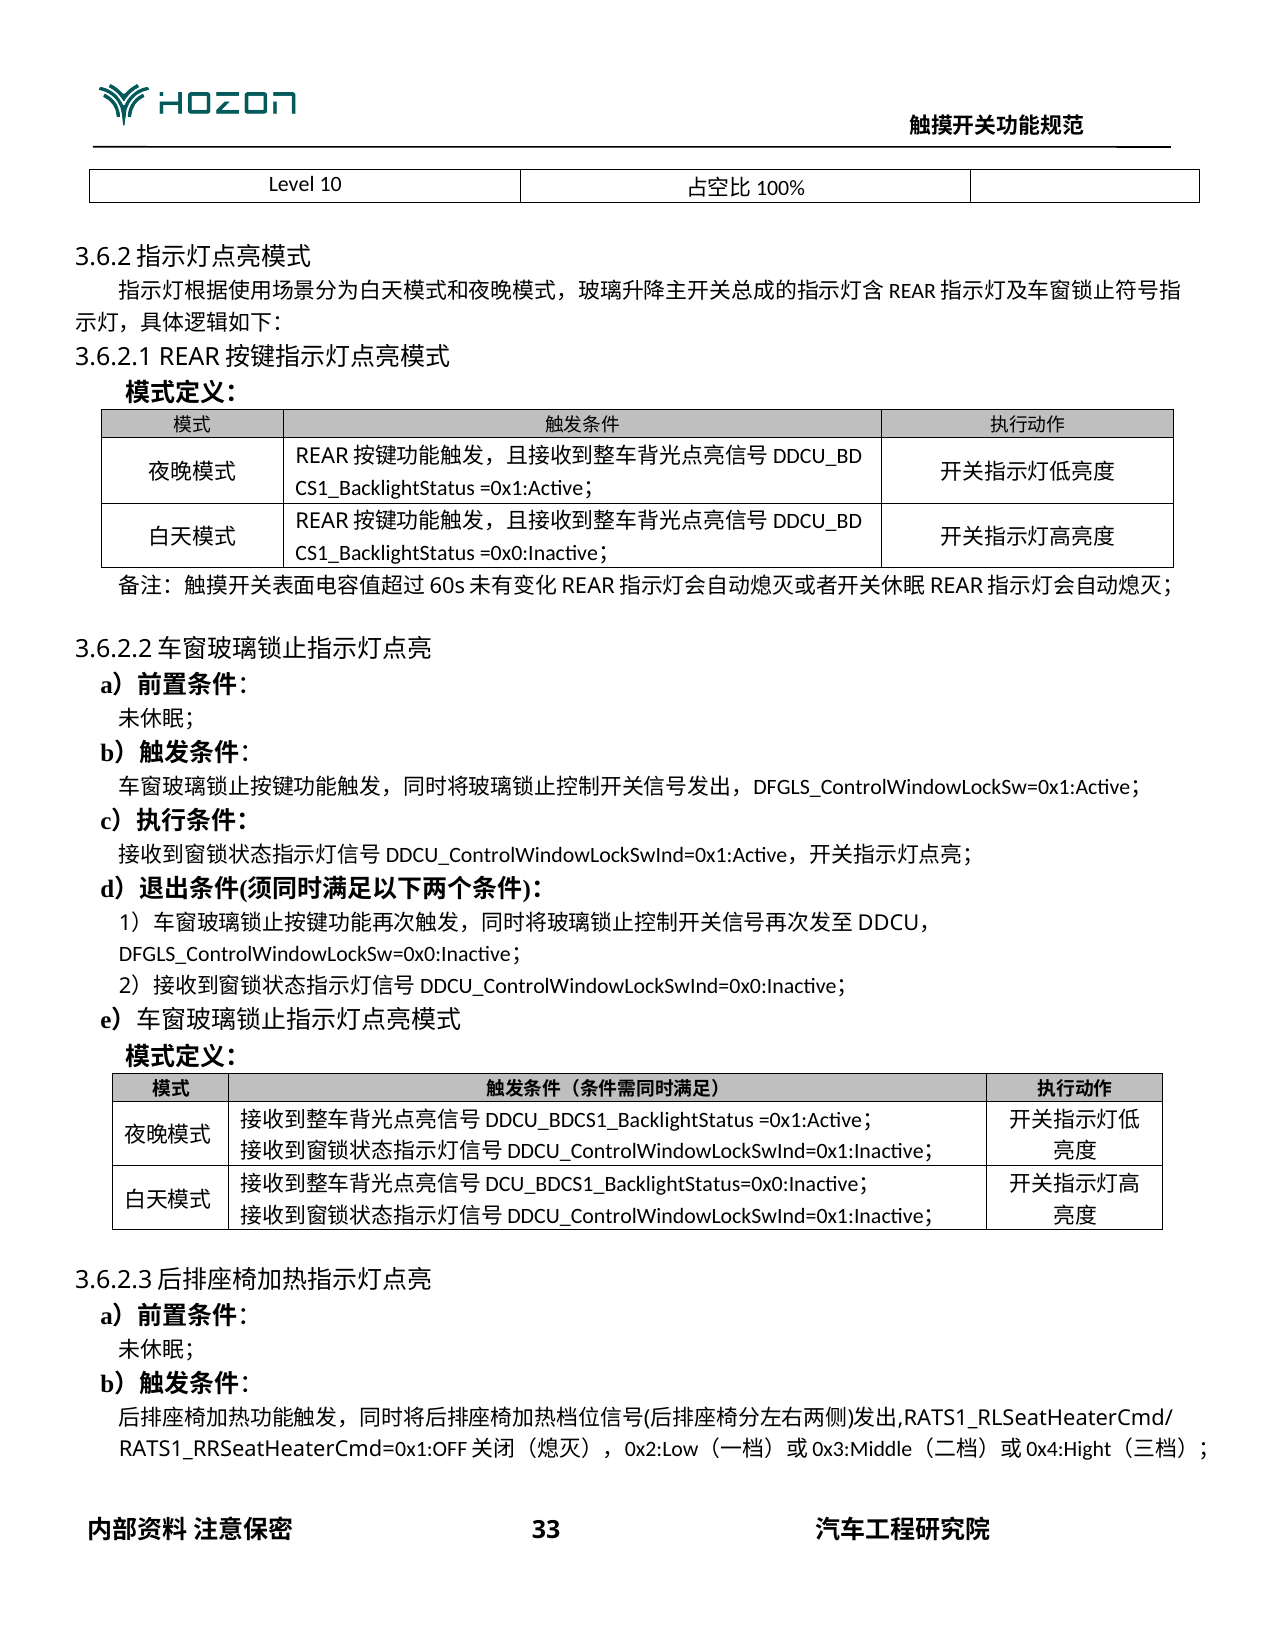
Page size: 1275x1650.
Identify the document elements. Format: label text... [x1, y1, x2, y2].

text 接收到窗锁状态指示灯信号DDCU_ControlWindowLockSwInd=0x1:Active，开关指示灯点亮； [75, 837, 1200, 868]
text b）触发条件： [75, 1363, 1200, 1399]
table_cell 占空比100% [521, 170, 970, 202]
table_header 触发条件 [284, 410, 881, 437]
table_cell [971, 170, 1199, 202]
subtitle 3.6.2.2车窗玻璃锁止指示灯点亮 [75, 628, 1200, 665]
table_header 触发条件（条件需同时满足） [229, 1074, 986, 1101]
text 模式定义： [75, 1036, 1200, 1072]
text 2）接收到窗锁状态指示灯信号DDCU_ControlWindowLockSwInd=0x0:Inactive； [75, 968, 1200, 1000]
text c）执行条件： [75, 801, 1200, 837]
text 备注：触摸开关表面电容值超过60s未有变化REAR指示灯会自动熄灭或者开关休眠REAR指示灯会自动熄灭； [75, 568, 1200, 600]
subtitle 3.6.2指示灯点亮模式 [75, 237, 1200, 273]
text 后排座椅加热功能触发，同时将后排座椅加热档位信号(后排座椅分左右两侧)发出,RATS1_RLSeatHeaterCmd/ [75, 1399, 1200, 1431]
table_cell 接收到整车背光点亮信号DCU_BDCS1_BacklightStatus=0x0:Inactive； 接收到窗锁状态指示灯信号DDCU_ControlWindowLockSwInd=0x1:Inactive； [229, 1166, 986, 1229]
text a）前置条件： [75, 1295, 1200, 1332]
text 未休眠； [75, 701, 1200, 733]
table_cell REAR按键功能触发，且接收到整车背光点亮信号DDCU_BDCS1_BacklightStatus =0x1:Active； [284, 438, 881, 502]
table_header 执行动作 [882, 410, 1173, 437]
table_header 模式 [102, 410, 283, 437]
table_cell 白天模式 [113, 1166, 228, 1229]
table_cell 接收到整车背光点亮信号DDCU_BDCS1_BacklightStatus =0x1:Active； 接收到窗锁状态指示灯信号DDCU_ControlWindowLockSwInd=0x1:Inactive； [229, 1102, 986, 1165]
table_cell Level 10 [90, 170, 520, 202]
text RATS1_RRSeatHeaterCmd=0x1:OFF关闭（熄灭），0x2:Low（一档）或0x3:Middle（二档）或0x4:Hight（三档）； [75, 1431, 1200, 1463]
text 车窗玻璃锁止按键功能触发，同时将玻璃锁止控制开关信号发出，DFGLS_ControlWindowLockSw=0x1:Active； [75, 769, 1200, 801]
text 1）车窗玻璃锁止按键功能再次触发，同时将玻璃锁止控制开关信号再次发至DDCU， [75, 905, 1200, 936]
picture [87, 75, 307, 134]
subtitle 3.6.2.1 REAR按键指示灯点亮模式 [75, 336, 1200, 373]
table_cell REAR按键功能触发，且接收到整车背光点亮信号DDCU_BDCS1_BacklightStatus =0x0:Inactive； [284, 504, 881, 567]
table_cell 开关指示灯高亮度 [882, 504, 1173, 567]
text a）前置条件： [75, 665, 1200, 701]
table_header 执行动作 [987, 1074, 1162, 1101]
table_cell 夜晚模式 [102, 438, 283, 502]
text 未休眠； [75, 1332, 1200, 1363]
table_cell 夜晚模式 [113, 1102, 228, 1165]
subtitle 3.6.2.3后排座椅加热指示灯点亮 [75, 1259, 1200, 1295]
table_cell 开关指示灯低亮度 [882, 438, 1173, 502]
text 指示灯根据使用场景分为白天模式和夜晚模式，玻璃升降主开关总成的指示灯含REAR指示灯及车窗锁止符号指示灯，具体逻辑如下： [75, 273, 1200, 336]
table_cell 开关指示灯低亮度 [987, 1102, 1162, 1165]
text d）退出条件(须同时满足以下两个条件)： [75, 868, 1200, 905]
table_header 模式 [113, 1074, 228, 1101]
subtitle e）车窗玻璃锁止指示灯点亮模式 [75, 1000, 1200, 1036]
text b）触发条件： [75, 733, 1200, 769]
text 模式定义： [75, 373, 1200, 409]
text DFGLS_ControlWindowLockSw=0x0:Inactive； [75, 936, 1200, 968]
table_cell 白天模式 [102, 504, 283, 567]
table_cell 开关指示灯高亮度 [987, 1166, 1162, 1229]
